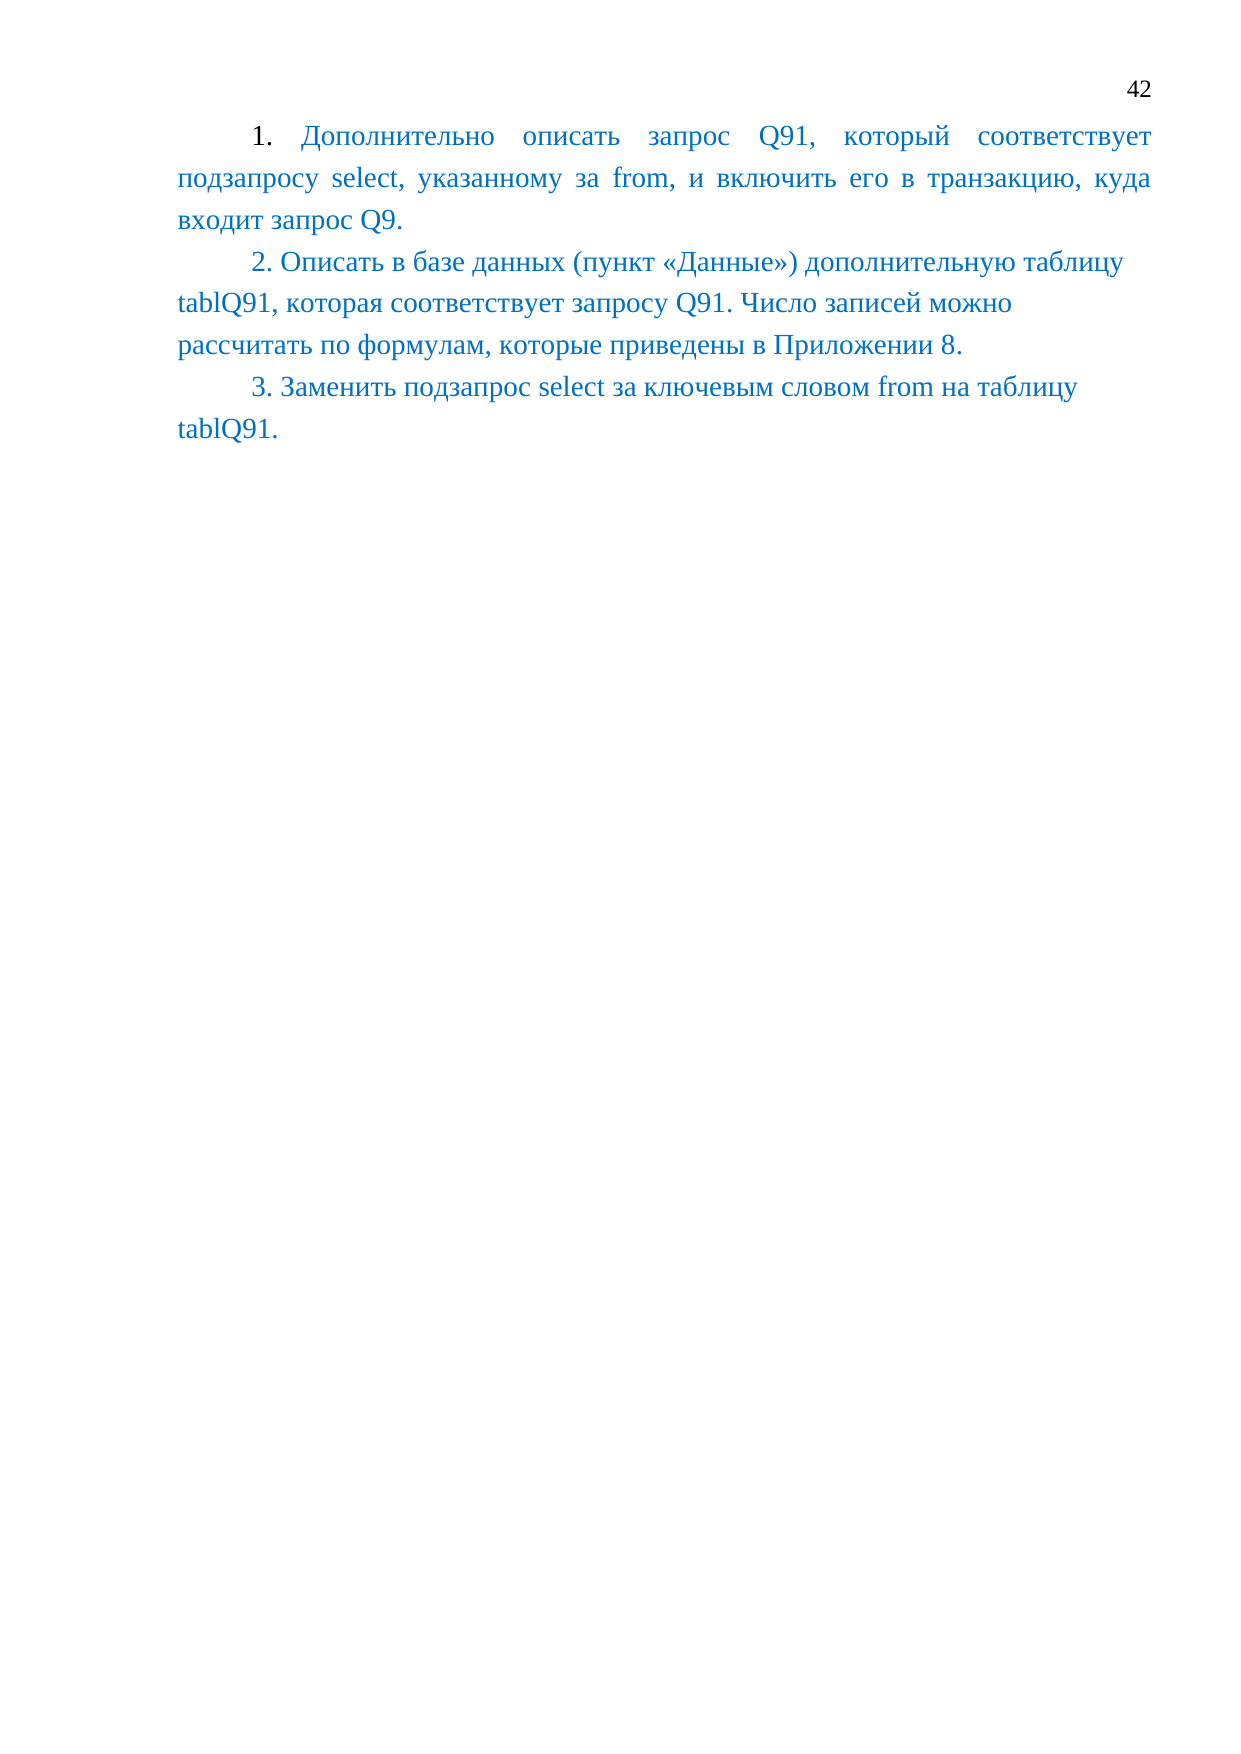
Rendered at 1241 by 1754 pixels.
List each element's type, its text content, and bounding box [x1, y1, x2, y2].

text 1. Дополнительно описать запрос Q91, который соответствует подзапросу select, указанному за from, и включить его в транзакцию, куда входит запрос Q9. [177, 118, 1152, 235]
text 3. Заменить подзапрос select за ключевым словом from на таблицу tablQ91. [177, 369, 1152, 445]
text 2. Описать в базе данных (пункт «Данные») дополнительную таблицу tablQ91, которая соответствует запросу Q91. Число записей можно рассчитать по формулам, которые приведены в Приложении 8. [177, 244, 1152, 361]
